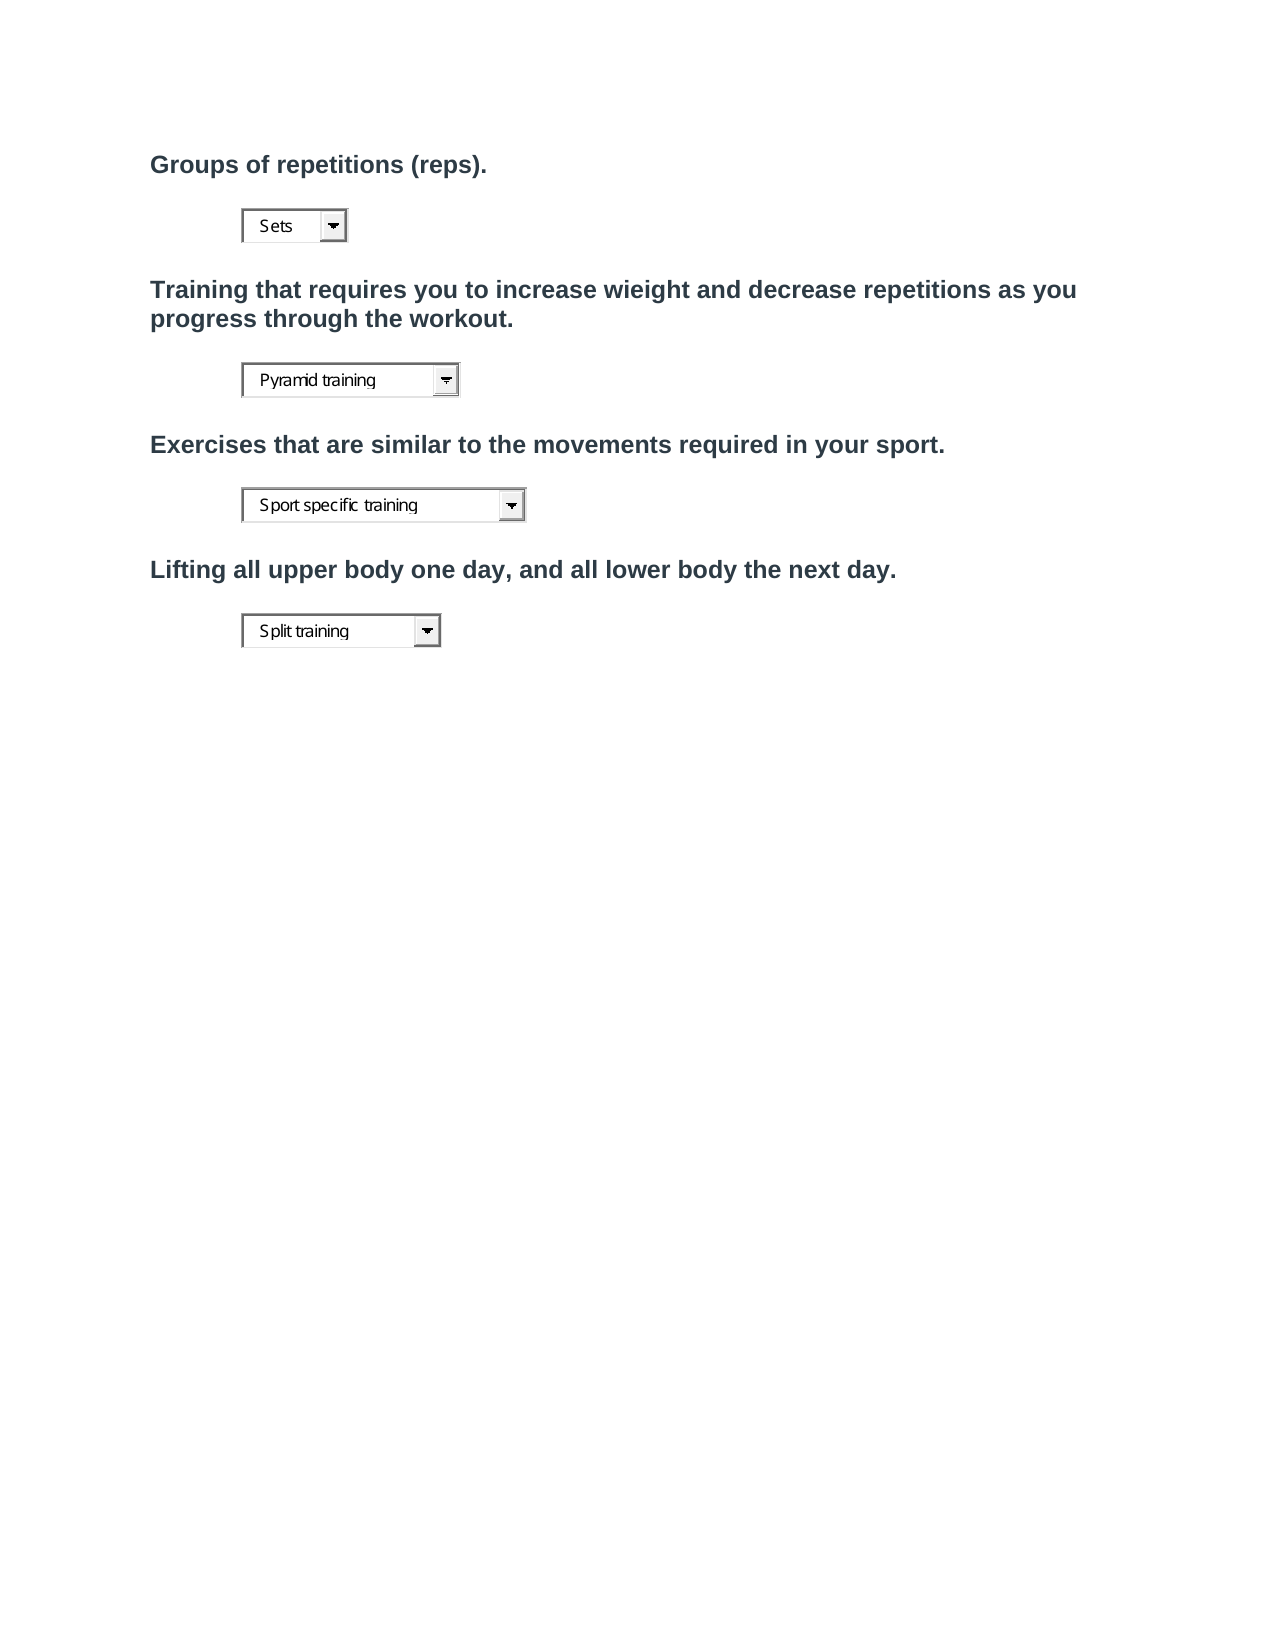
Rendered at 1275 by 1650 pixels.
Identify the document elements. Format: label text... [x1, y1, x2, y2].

text Exercises that are similar to the movements required in your sport. [150, 429, 1125, 458]
text Training that requires you to increase wieight and decrease repetitions as you progress through the workout. [150, 275, 1125, 333]
text Lifting all upper body one day, and all lower body the next day. [150, 555, 1125, 584]
text Groups of repetitions (reps). [150, 150, 1125, 179]
